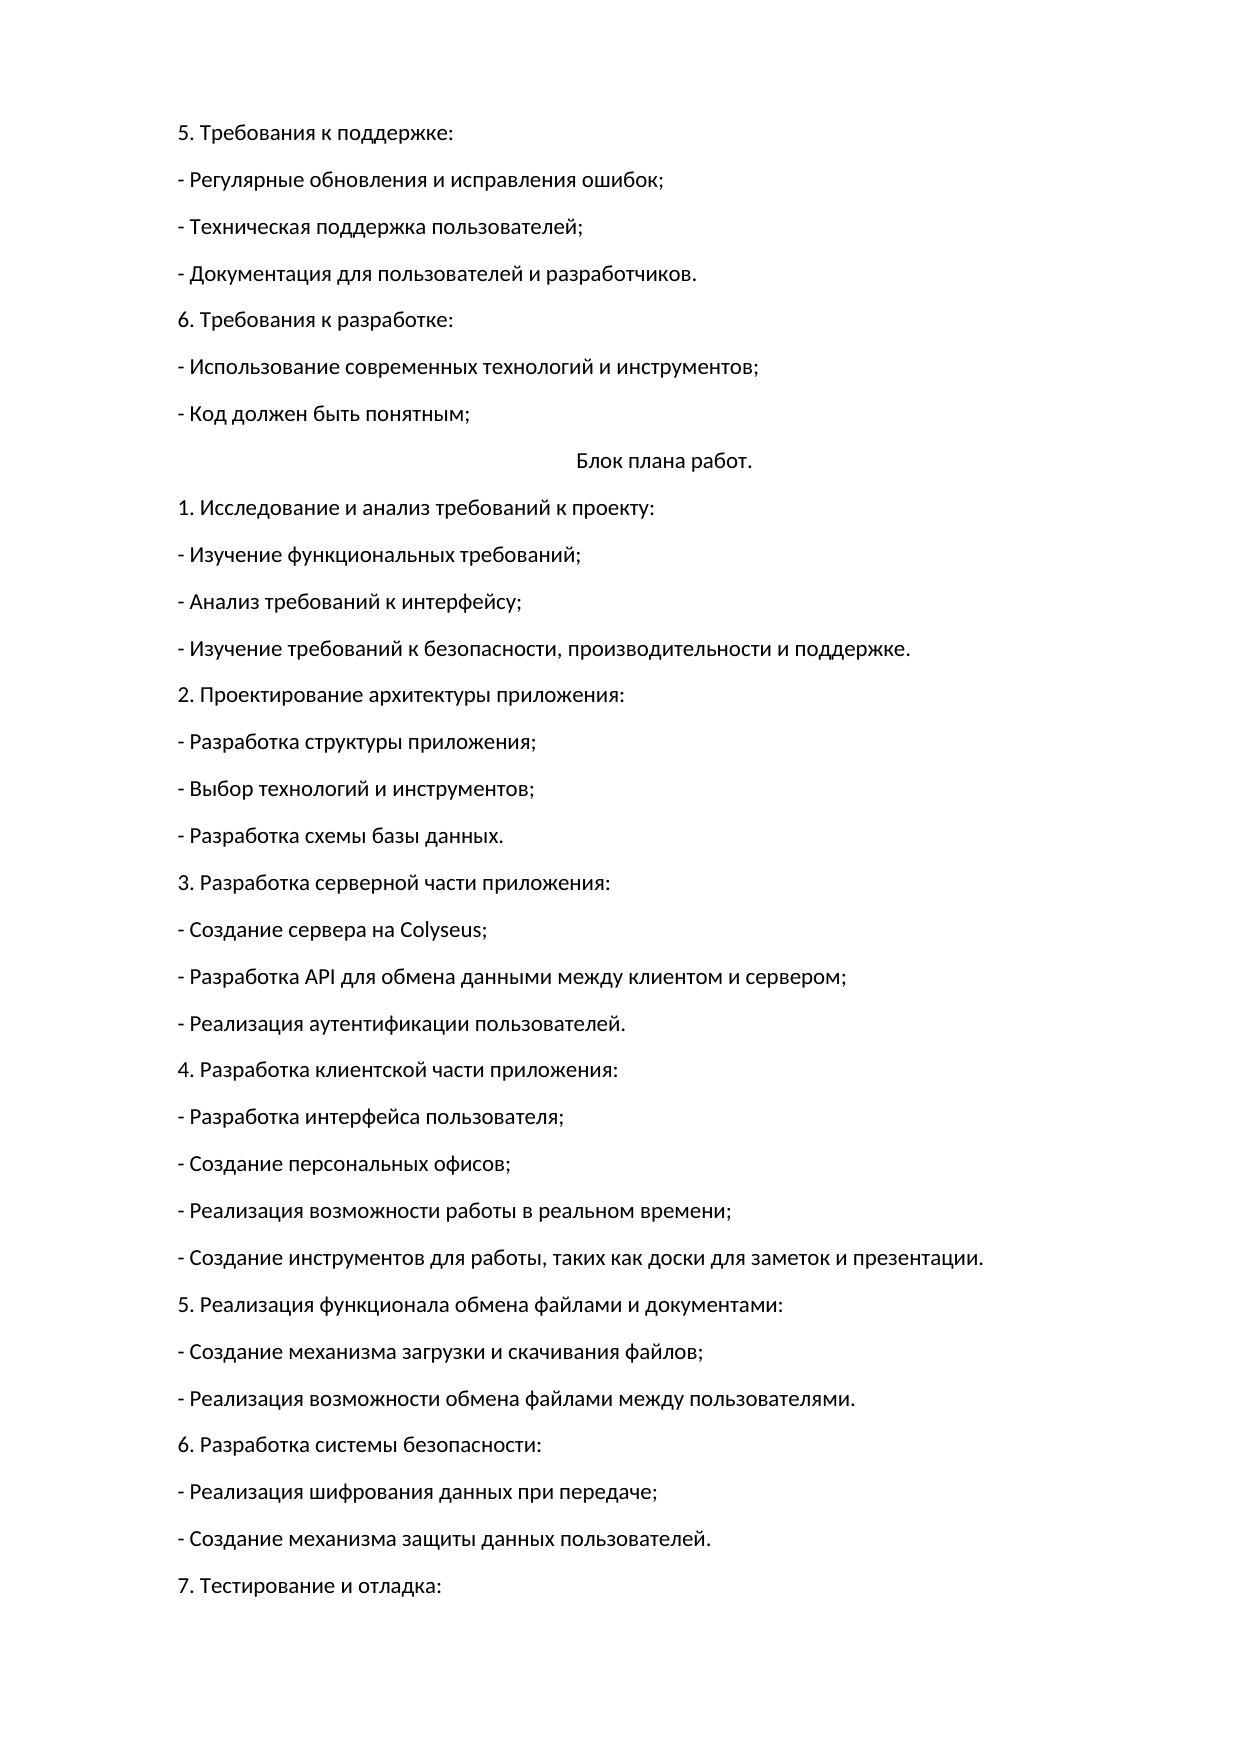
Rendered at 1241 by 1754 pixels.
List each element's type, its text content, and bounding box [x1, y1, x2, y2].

text - Изучение требований к безопасности, производительности и поддержке. [177, 634, 1152, 662]
text - Создание персональных офисов; [177, 1149, 1152, 1177]
text - Анализ требований к интерфейсу; [177, 587, 1152, 615]
text - Реализация аутентификации пользователей. [177, 1009, 1152, 1037]
text - Выбор технологий и инструментов; [177, 774, 1152, 802]
text 3. Разработка серверной части приложения: [177, 868, 1152, 896]
text - Использование современных технологий и инструментов; [177, 352, 1152, 381]
text 2. Проектирование архитектуры приложения: [177, 681, 1152, 709]
text 4. Разработка клиентской части приложения: [177, 1056, 1152, 1084]
text - Реализация возможности обмена файлами между пользователями. [177, 1384, 1152, 1412]
text - Реализация возможности работы в реальном времени; [177, 1196, 1152, 1224]
text - Создание инструментов для работы, таких как доски для заметок и презентации. [177, 1243, 1152, 1271]
text - Регулярные обновления и исправления ошибок; [177, 165, 1152, 193]
text 1. Исследование и анализ требований к проекту: [177, 493, 1152, 521]
text - Разработка API для обмена данными между клиентом и сервером; [177, 962, 1152, 990]
text 5. Требования к поддержке: [177, 118, 1152, 146]
text 7. Тестирование и отладка: [177, 1571, 1152, 1599]
text 6. Требования к разработке: [177, 306, 1152, 334]
text - Изучение функциональных требований; [177, 540, 1152, 568]
text - Реализация шифрования данных при передаче; [177, 1477, 1152, 1506]
text 6. Разработка системы безопасности: [177, 1431, 1152, 1459]
text - Создание механизма загрузки и скачивания файлов; [177, 1337, 1152, 1365]
text - Код должен быть понятным; [177, 399, 1152, 427]
text - Разработка структуры приложения; [177, 727, 1152, 756]
text - Разработка схемы базы данных. [177, 821, 1152, 849]
text Блок плана работ. [177, 446, 1152, 474]
text - Техническая поддержка пользователей; [177, 212, 1152, 240]
text - Разработка интерфейса пользователя; [177, 1102, 1152, 1131]
text - Создание механизма защиты данных пользователей. [177, 1524, 1152, 1552]
text 5. Реализация функционала обмена файлами и документами: [177, 1290, 1152, 1318]
text - Создание сервера на Colyseus; [177, 915, 1152, 943]
text - Документация для пользователей и разработчиков. [177, 259, 1152, 287]
